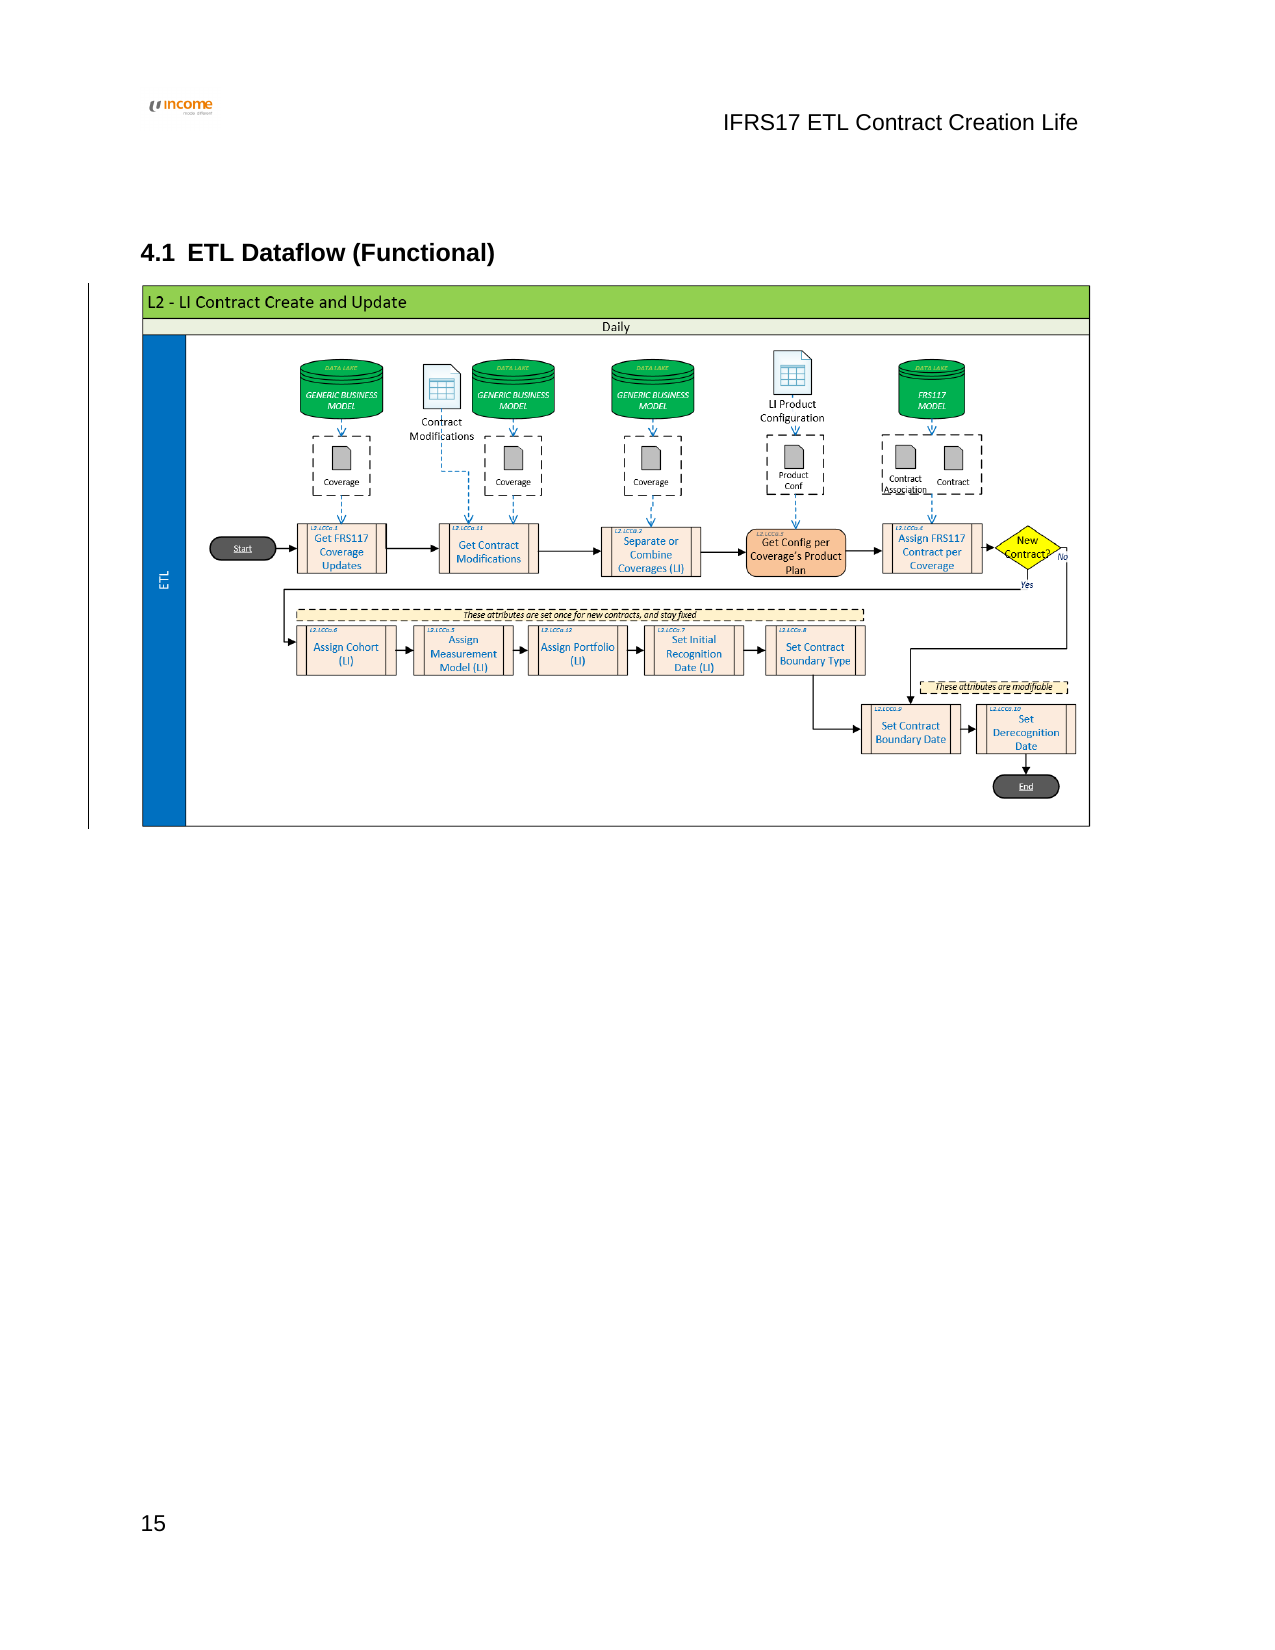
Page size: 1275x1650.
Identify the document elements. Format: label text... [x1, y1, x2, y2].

subtitle ETL Dataflow (Functional) [140, 238, 1228, 267]
picture [140, 87, 222, 131]
picture [140, 283, 1093, 829]
